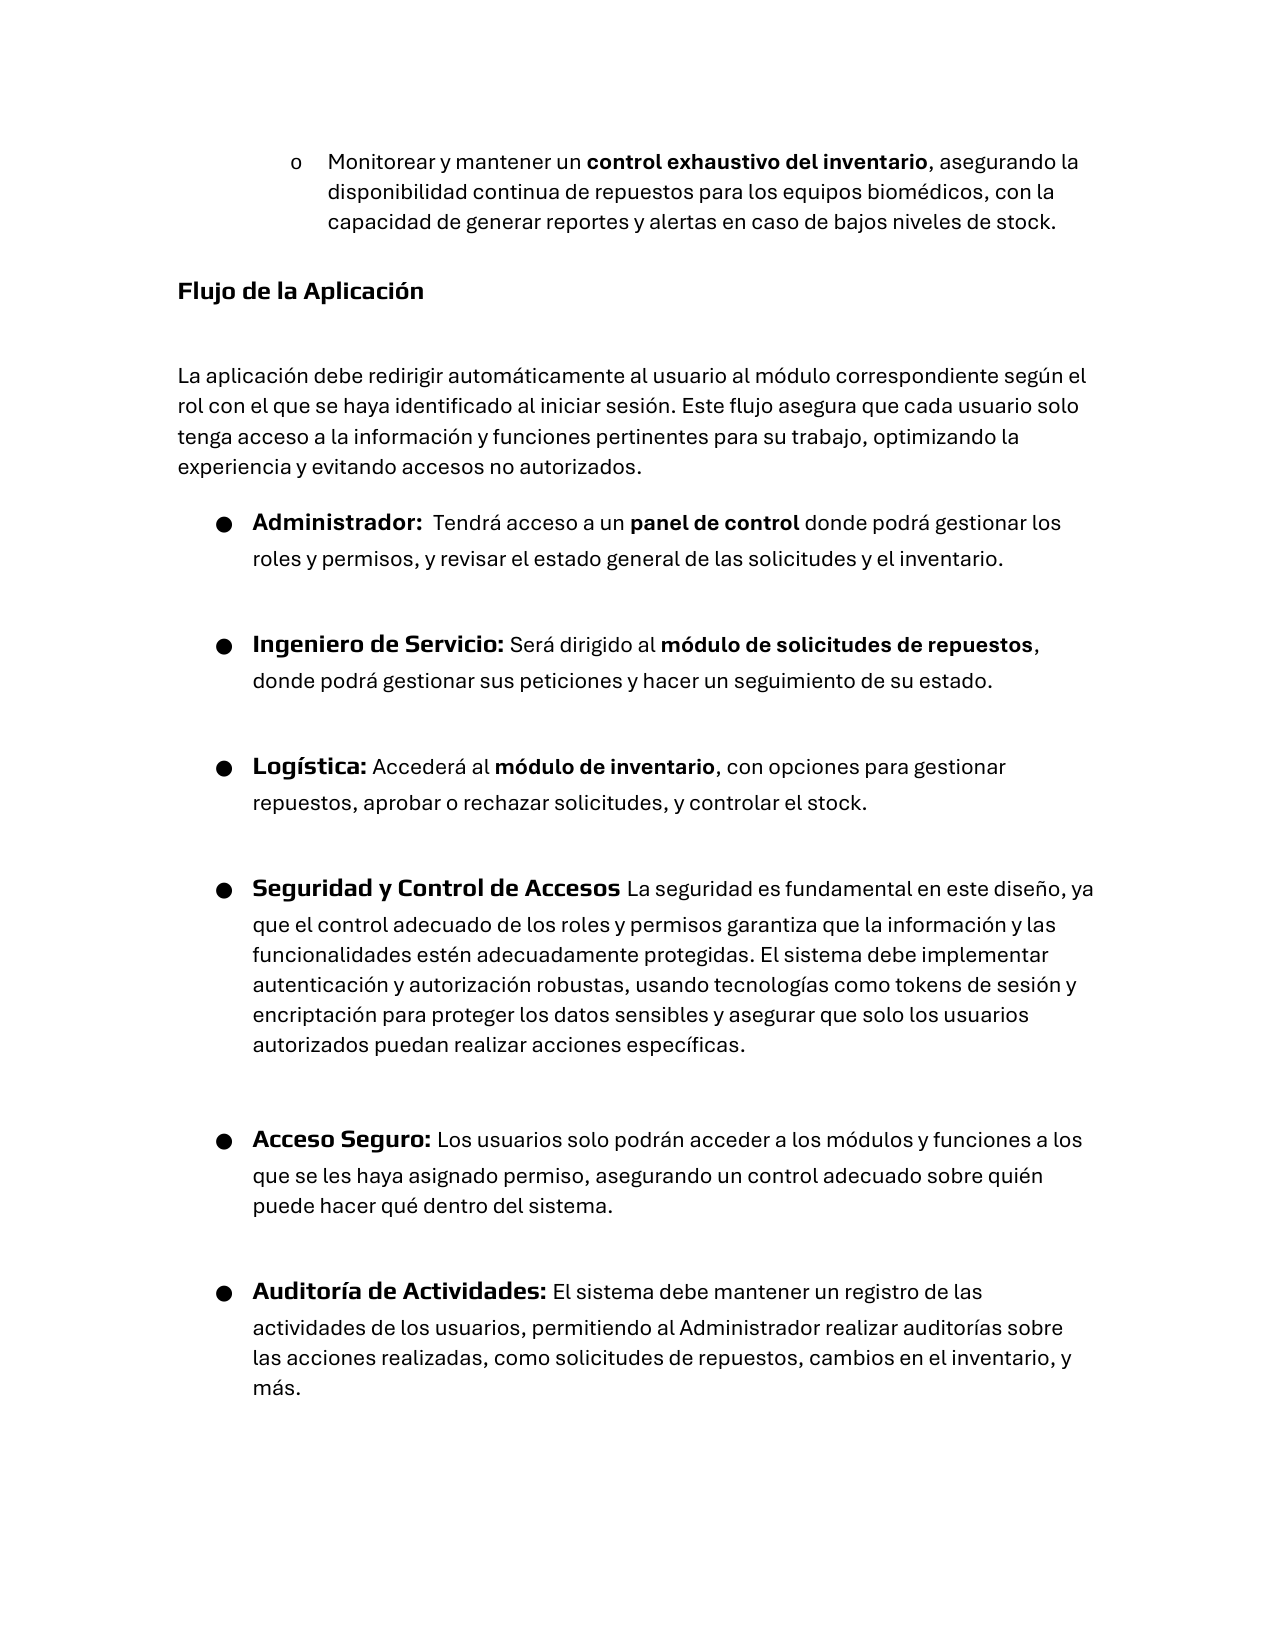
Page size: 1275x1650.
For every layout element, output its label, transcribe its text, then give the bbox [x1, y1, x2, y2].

subtitle Auditoría de Actividades: El sistema debe mantener un registro de las actividades de los usuarios, permitiendo al Administrador realizar auditorías sobre las acciones realizadas, como solicitudes de repuestos, cambios en el inventario, y más. [215, 1269, 1098, 1402]
subtitle Seguridad y Control de Accesos La seguridad es fundamental en este diseño, ya que el control adecuado de los roles y permisos garantiza que la información y las funcionalidades estén adecuadamente protegidas. El sistema debe implementar autenticación y autorización robustas, usando tecnologías como tokens de sesión y encriptación para proteger los datos sensibles y asegurar que solo los usuarios autorizados puedan realizar acciones específicas. [215, 866, 1098, 1059]
subtitle Flujo de la Aplicación [177, 276, 1098, 305]
list Administrador: Tendrá acceso a un panel de control donde podrá gestionar los roles y permisos, y revisar el estado general de las solicitudes y el inventario. [215, 500, 1098, 573]
subtitle Logística: Accederá al módulo de inventario, con opciones para gestionar repuestos, aprobar o rechazar solicitudes, y controlar el stock. [215, 744, 1098, 817]
list Monitorear y mantener un control exhaustivo del inventario, asegurando la disponibilidad continua de repuestos para los equipos biomédicos, con la capacidad de generar reportes y alertas en caso de bajos niveles de stock. [290, 148, 1098, 236]
subtitle Ingeniero de Servicio: Será dirigido al módulo de solicitudes de repuestos, donde podrá gestionar sus peticiones y hacer un seguimiento de su estado. [215, 622, 1098, 694]
text La aplicación debe redirigir automáticamente al usuario al módulo correspondiente según el rol con el que se haya identificado al iniciar sesión. Este flujo asegura que cada usuario solo tenga acceso a la información y funciones pertinentes para su trabajo, optimizando la experiencia y evitando accesos no autorizados. [177, 362, 1098, 481]
subtitle Acceso Seguro: Los usuarios solo podrán acceder a los módulos y funciones a los que se les haya asignado permiso, asegurando un control adecuado sobre quién puede hacer qué dentro del sistema. [215, 1117, 1098, 1220]
